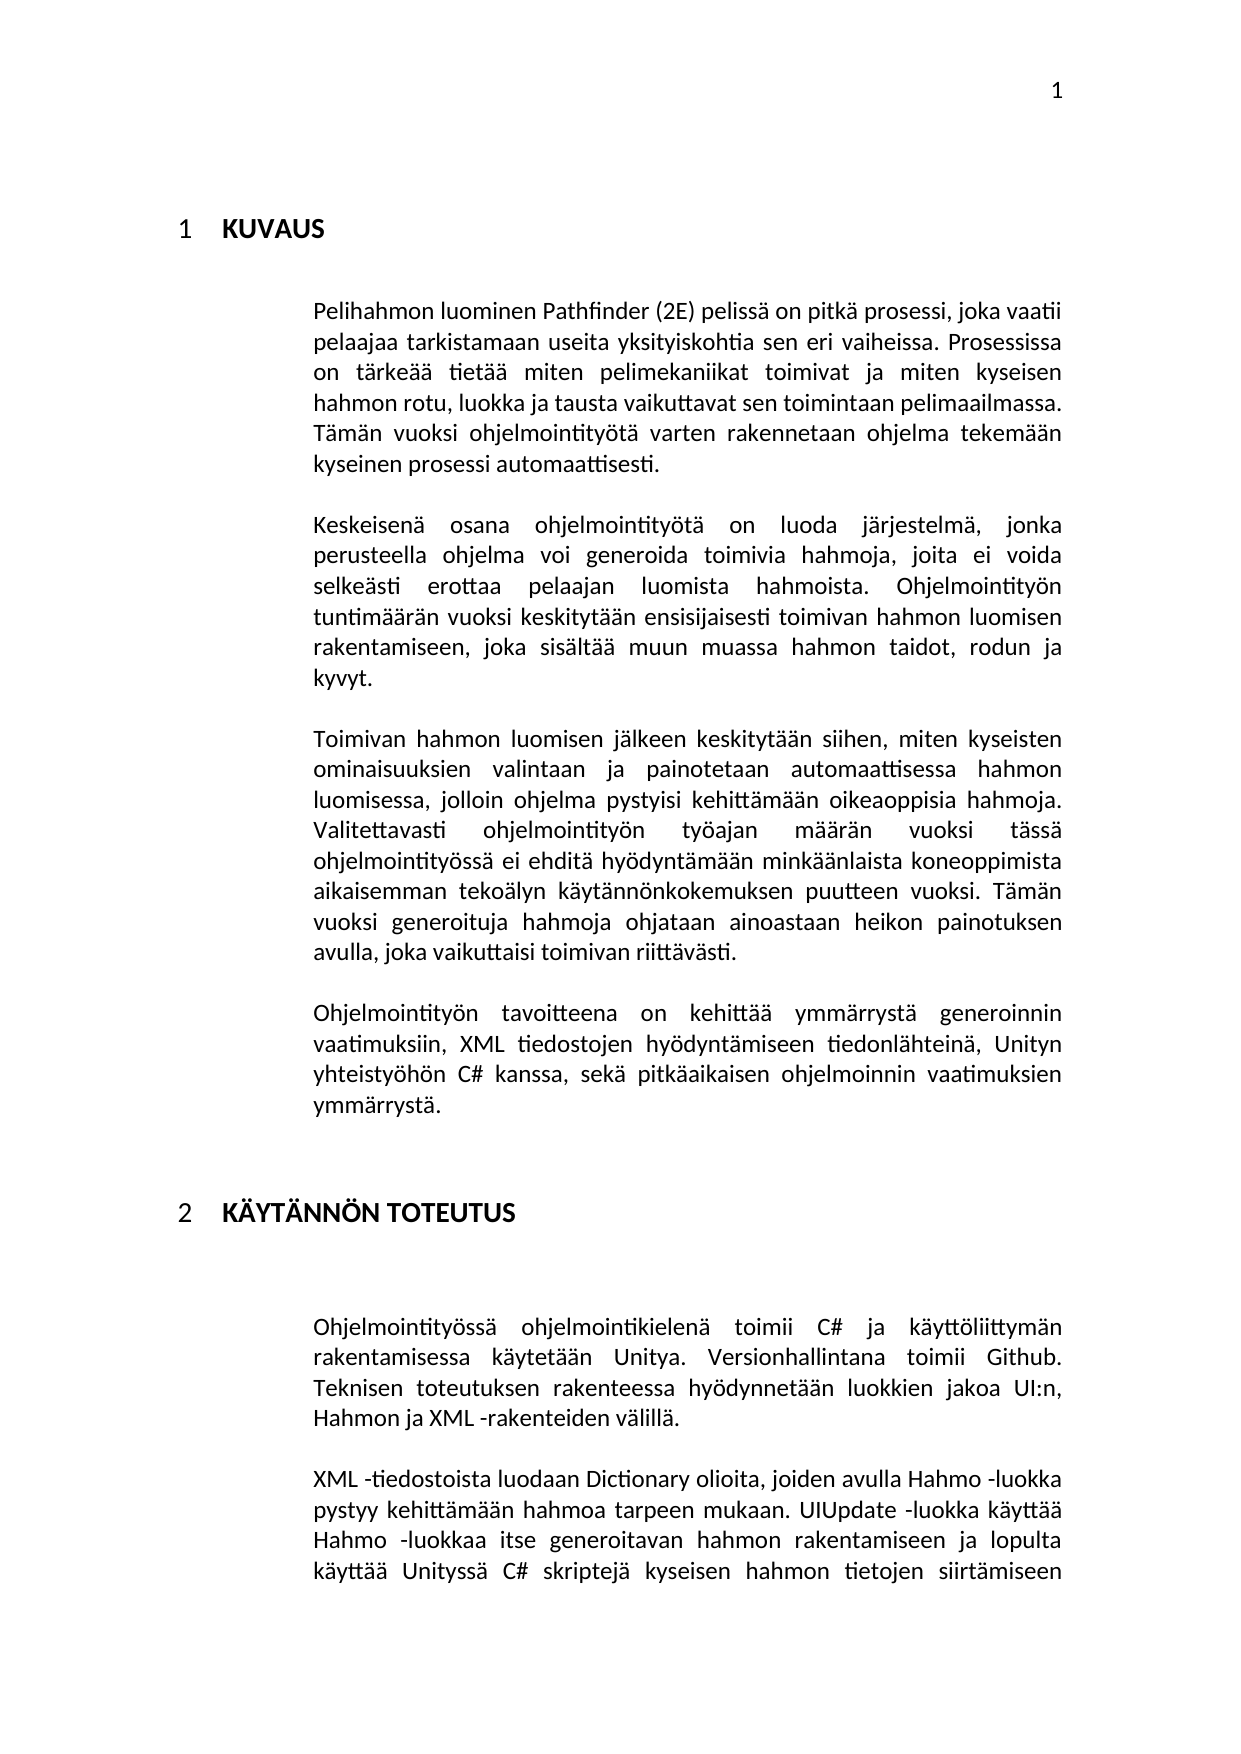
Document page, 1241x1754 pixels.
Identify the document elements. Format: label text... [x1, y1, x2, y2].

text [313, 1463, 1063, 1585]
text Toimivan hahmon luomisen jälkeen keskitytään siihen, miten kyseisten ominaisuuksien valintaan ja painotetaan automaattisessa hahmon luomisessa, jolloin ohjelma pystyisi kehittämään oikeaoppisia hahmoja. Valitettavasti ohjelmointityön työajan määrän vuoksi tässä ohjelmointityössä ei ehditä hyödyntämään minkäänlaista koneoppimista aikaisemman tekoälyn käytännönkokemuksen puutteen vuoksi. Tämän vuoksi generoituja hahmoja ohjataan ainoastaan heikon painotuksen avulla, joka vaikuttaisi toimivan riittävästi. [313, 723, 1063, 967]
text Ohjelmointityössä ohjelmointikielenä toimii C# ja käyttöliittymän rakentamisessa käytetään Unitya. Versionhallintana toimii Github. Teknisen toteutuksen rakenteessa hyödynnetään luokkien jakoa UI:n, Hahmon ja XML -rakenteiden välillä. [313, 1311, 1063, 1433]
text Kuvaus [177, 210, 1063, 245]
text Ohjelmointityön tavoitteena on kehittää ymmärrystä generoinnin vaatimuksiin, XML tiedostojen hyödyntämiseen tiedonlähteinä, Unityn yhteistyöhön C# kanssa, sekä pitkäaikaisen ohjelmoinnin vaatimuksien ymmärrystä. [313, 997, 1063, 1119]
text Käytännön toteutus [177, 1194, 1063, 1230]
text Keskeisenä osana ohjelmointityötä on luoda järjestelmä, jonka perusteella ohjelma voi generoida toimivia hahmoja, joita ei voida selkeästi erottaa pelaajan luomista hahmoista. Ohjelmointityön tuntimäärän vuoksi keskitytään ensisijaisesti toimivan hahmon luomisen rakentamiseen, joka sisältää muun muassa hahmon taidot, rodun ja kyvyt. [313, 509, 1063, 692]
text Pelihahmon luominen Pathfinder (2E) pelissä on pitkä prosessi, joka vaatii pelaajaa tarkistamaan useita yksityiskohtia sen eri vaiheissa. Prosessissa on tärkeää tietää miten pelimekaniikat toimivat ja miten kyseisen hahmon rotu, luokka ja tausta vaikuttavat sen toimintaan pelimaailmassa. Tämän vuoksi ohjelmointityötä varten rakennetaan ohjelma tekemään kyseinen prosessi automaattisesti. [313, 295, 1063, 478]
